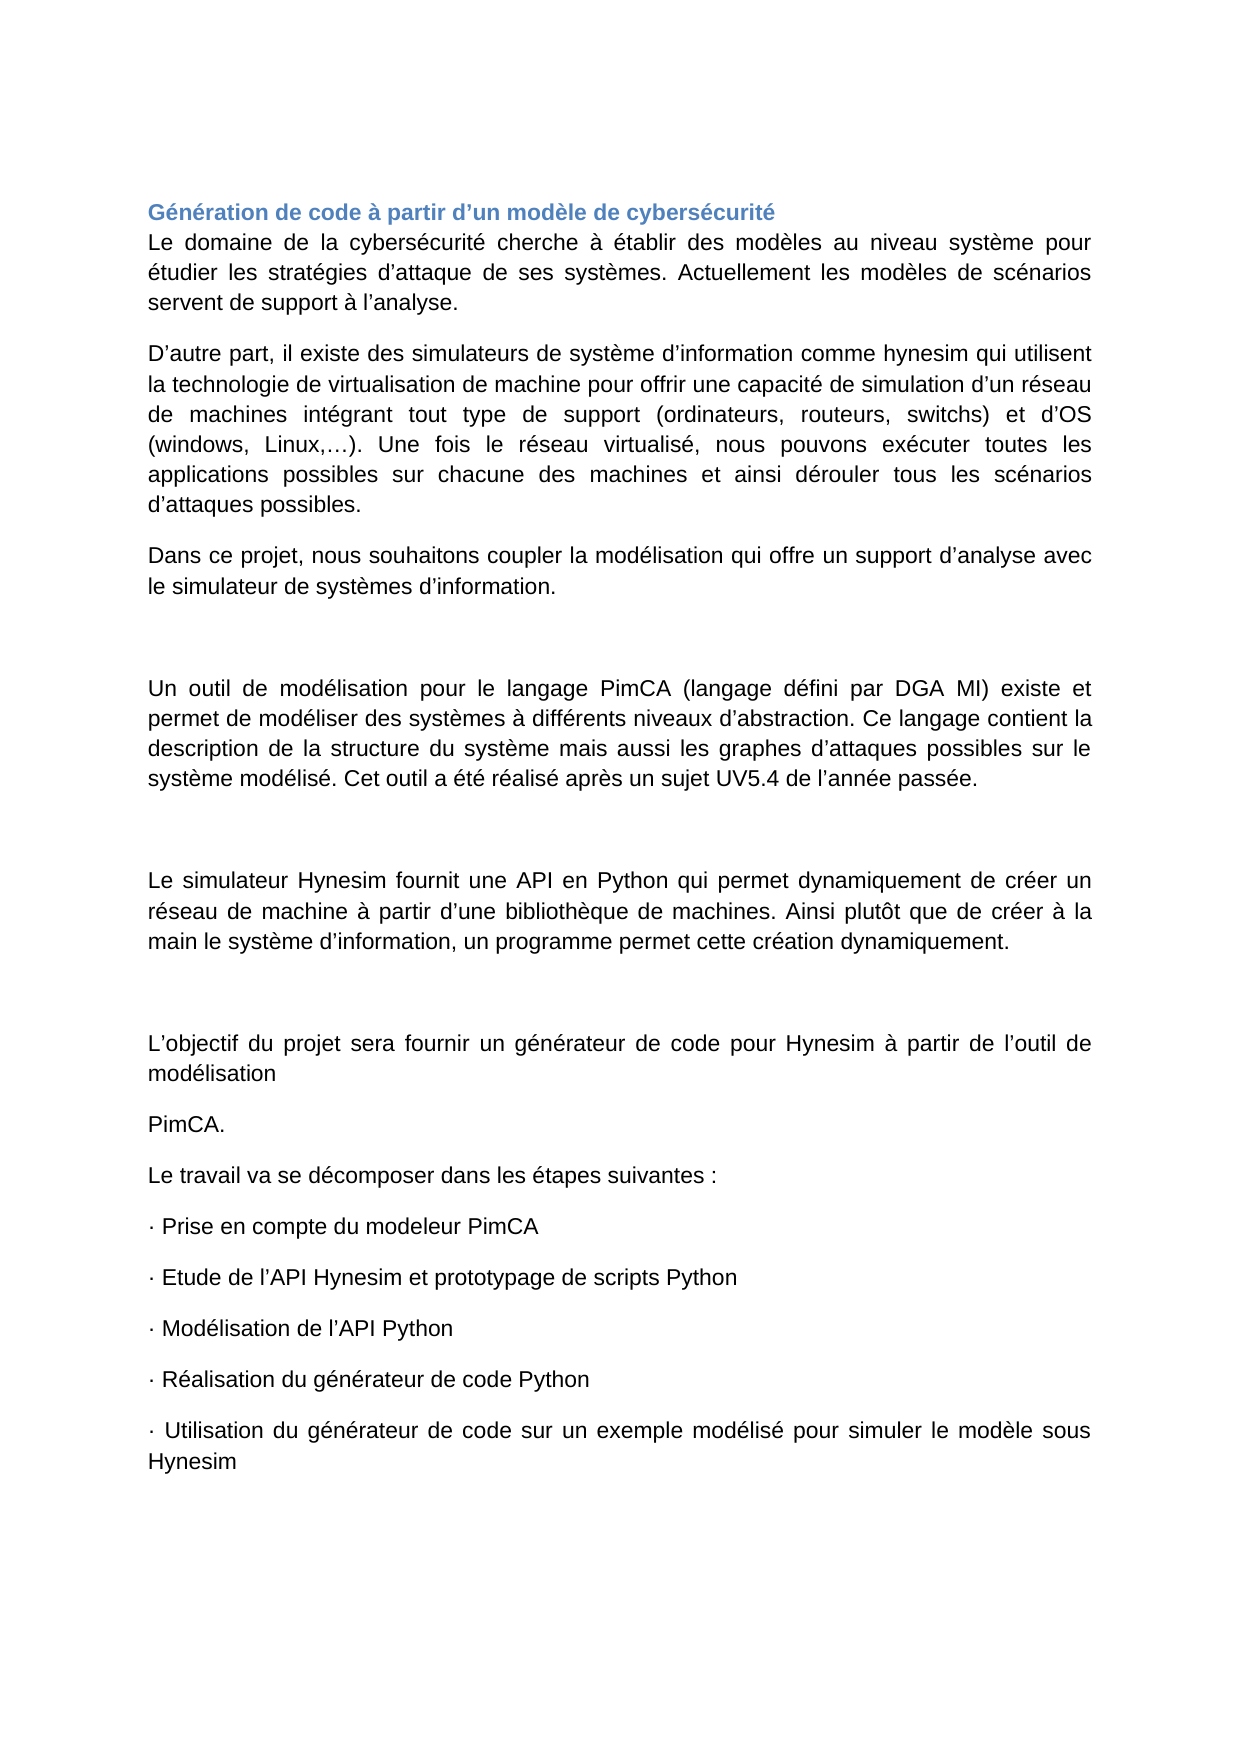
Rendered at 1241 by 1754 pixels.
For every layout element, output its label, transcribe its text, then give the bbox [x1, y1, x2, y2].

text Dans ce projet, nous souhaitons coupler la modélisation qui offre un support d’analyse avec le simulateur de systèmes d’information. [148, 542, 1093, 599]
text Un outil de modélisation pour le langage PimCA (langage défini par DGA MI) existe et permet de modéliser des systèmes à différents niveaux d’abstraction. Ce langage contient la description de la structure du système mais aussi les graphes d’attaques possibles sur le système modélisé. Cet outil a été réalisé après un sujet UV5.4 de l’année passée. [148, 675, 1093, 792]
text · Etude de l’API Hynesim et prototypage de scripts Python [148, 1264, 1093, 1291]
text L’objectif du projet sera fournir un générateur de code pour Hynesim à partir de l’outil de modélisation [148, 1030, 1093, 1086]
text PimCA. [148, 1111, 1093, 1137]
text · Prise en compte du modeleur PimCA [148, 1213, 1093, 1239]
text D’autre part, il existe des simulateurs de système d’information comme hynesim qui utilisent la technologie de virtualisation de machine pour offrir une capacité de simulation d’un réseau de machines intégrant tout type de support (ordinateurs, routeurs, switchs) et d’OS (windows, Linux,…). Une fois le réseau virtualisé, nous pouvons exécuter toutes les applications possibles sur chacune des machines et ainsi dérouler tous les scénarios d’attaques possibles. [148, 340, 1093, 518]
text · Utilisation du générateur de code sur un exemple modélisé pour simuler le modèle sous Hynesim [148, 1417, 1093, 1474]
text · Modélisation de l’API Python [148, 1315, 1093, 1342]
subtitle Génération de code à partir d’un modèle de cybersécurité [148, 199, 1093, 225]
text Le travail va se décomposer dans les étapes suivantes : [148, 1162, 1093, 1188]
text · Réalisation du générateur de code Python [148, 1366, 1093, 1393]
text Le simulateur Hynesim fournit une API en Python qui permet dynamiquement de créer un réseau de machine à partir d’une bibliothèque de machines. Ainsi plutôt que de créer à la main le système d’information, un programme permet cette création dynamiquement. [148, 867, 1093, 954]
text Le domaine de la cybersécurité cherche à établir des modèles au niveau système pour étudier les stratégies d’attaque de ses systèmes. Actuellement les modèles de scénarios servent de support à l’analyse. [148, 229, 1093, 316]
